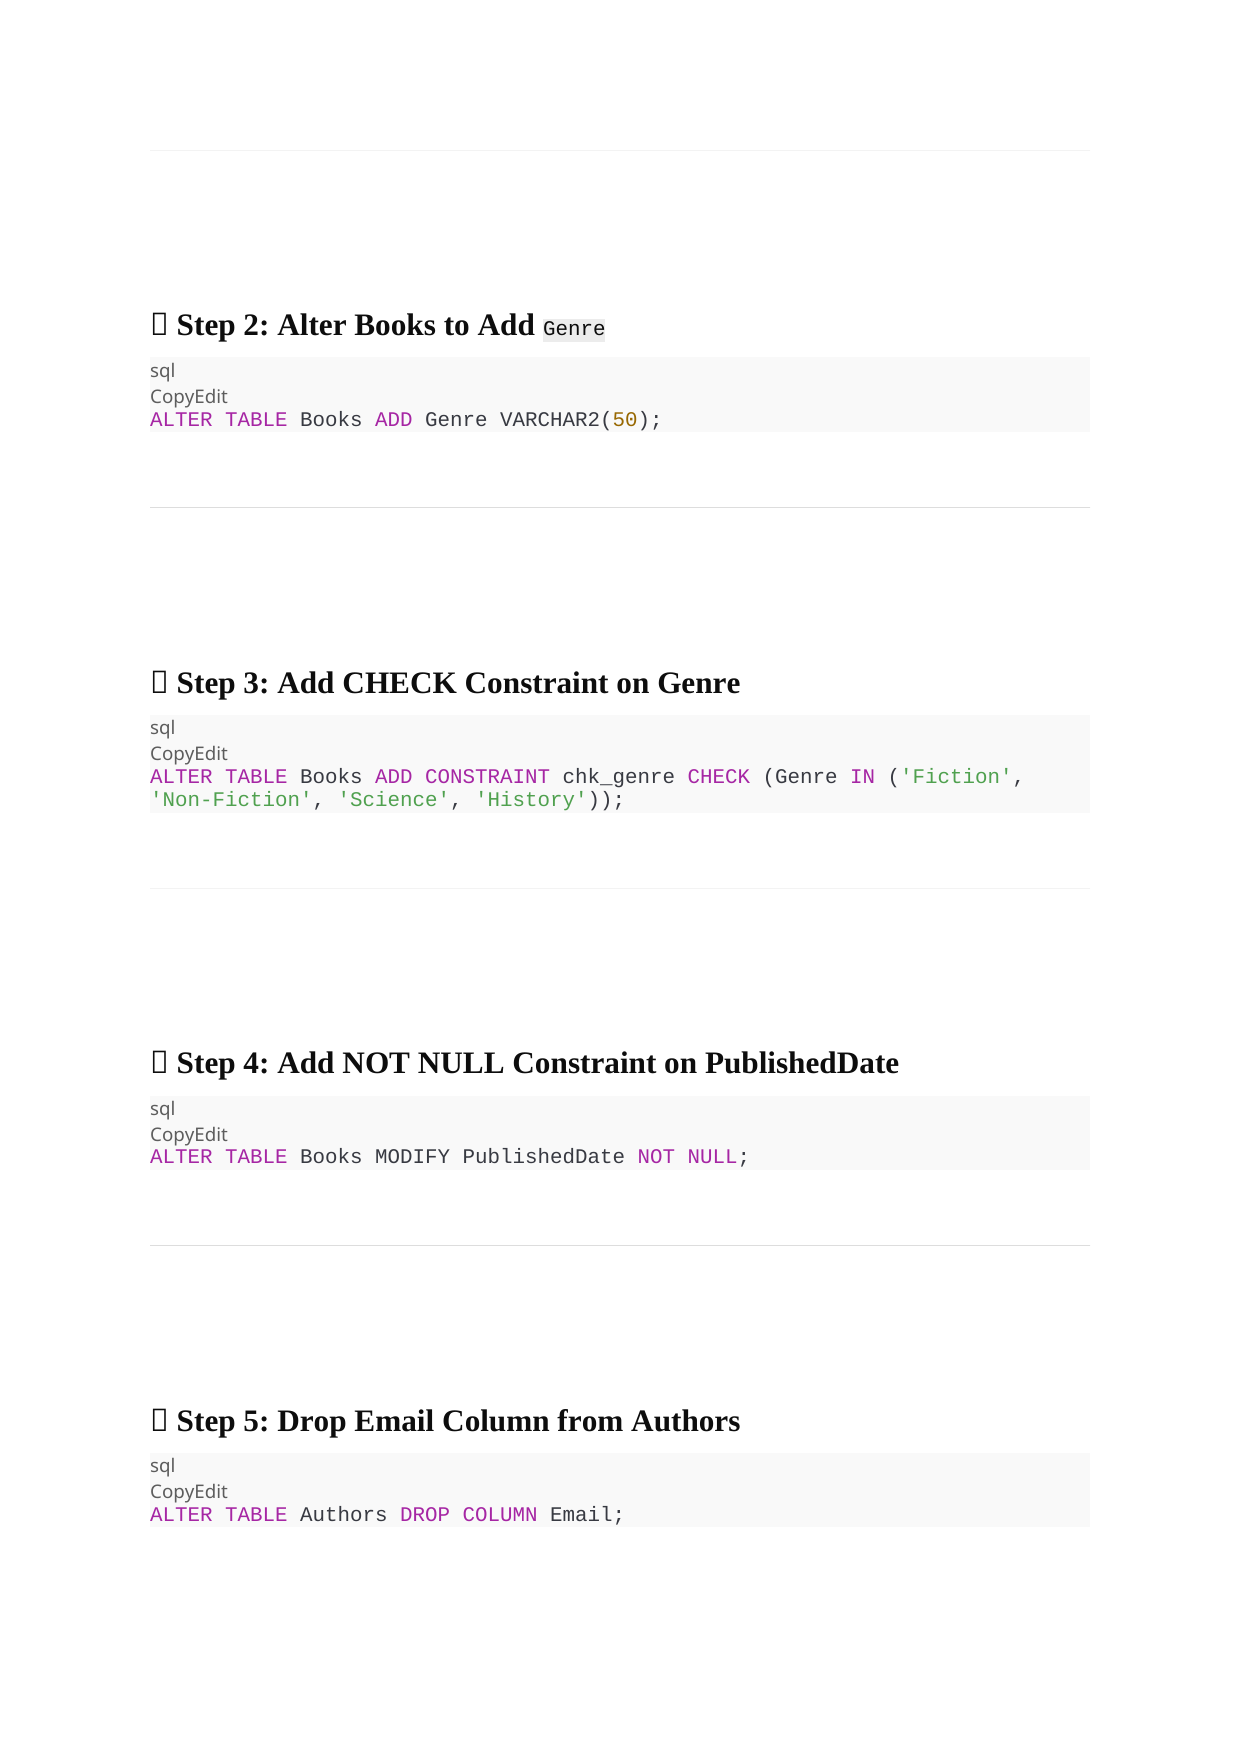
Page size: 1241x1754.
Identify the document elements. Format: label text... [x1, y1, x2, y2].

text ALTER TABLE Books ADD CONSTRAINT chk_genre CHECK (Genre IN ('Fiction', 'Non-Fiction', 'Science', 'History')); [150, 766, 1090, 813]
text CopyEdit [150, 740, 1090, 766]
text sql [150, 715, 1090, 740]
text CopyEdit [150, 1478, 1090, 1504]
text ALTER TABLE Books ADD Genre VARCHAR2(50); [150, 408, 1090, 432]
subtitle 🔹 Step 4: Add NOT NULL Constraint on PublishedDate [150, 1040, 1090, 1083]
subtitle 🔹 Step 5: Drop Email Column from Authors [150, 1398, 1090, 1440]
text CopyEdit [150, 1121, 1090, 1147]
text CopyEdit [150, 383, 1090, 408]
subtitle 🔹 Step 3: Add CHECK Constraint on Genre [150, 659, 1090, 702]
text sql [150, 357, 1090, 383]
text sql [150, 1453, 1090, 1478]
text ALTER TABLE Authors DROP COLUMN Email; [150, 1504, 1090, 1527]
text sql [150, 1096, 1090, 1121]
text ALTER TABLE Books MODIFY PublishedDate NOT NULL; [150, 1147, 1090, 1170]
subtitle 🔹 Step 2: Alter Books to Add Genre [150, 302, 1090, 345]
